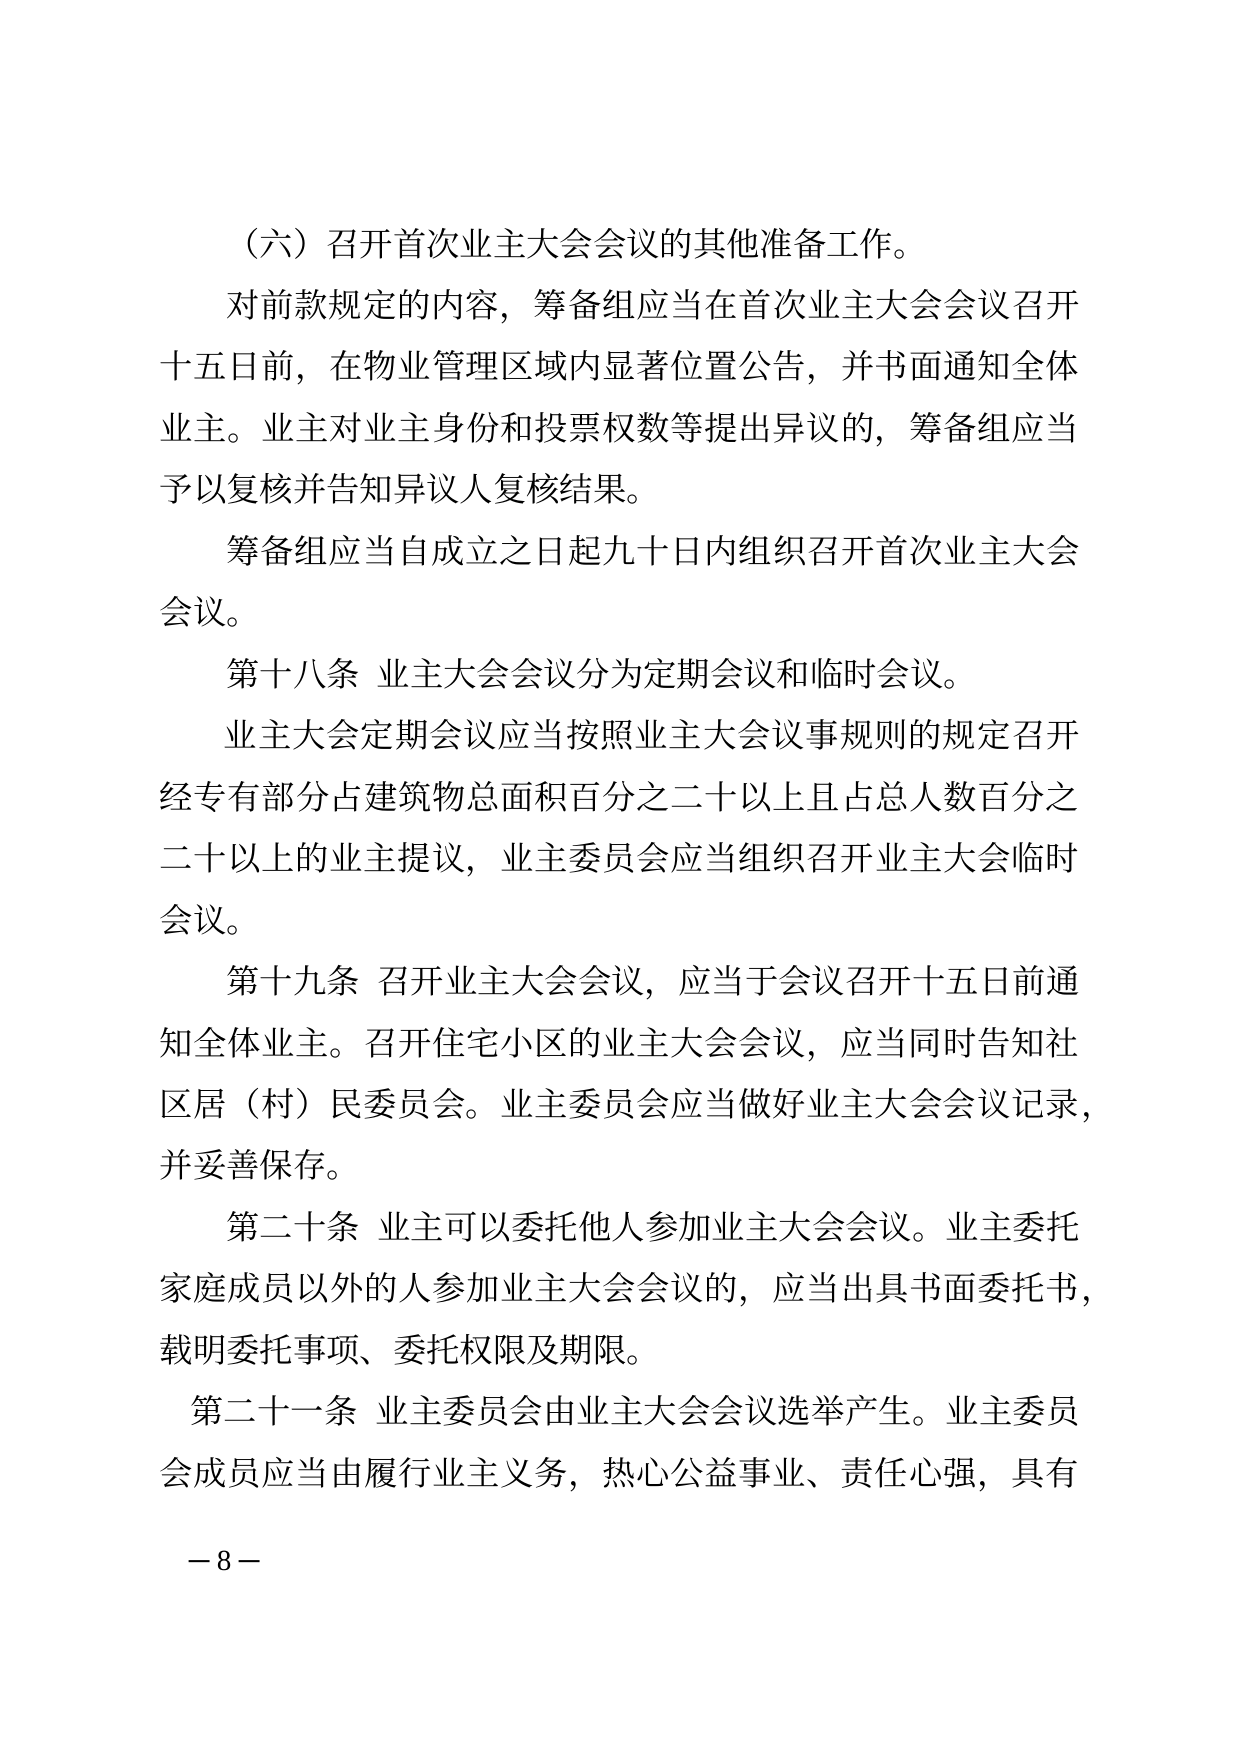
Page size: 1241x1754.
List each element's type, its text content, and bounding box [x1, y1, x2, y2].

text 第十八条 业主大会会议分为定期会议和临时会议。 [159, 637, 1081, 698]
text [159, 1374, 1081, 1497]
text 筹备组应当自成立之日起九十日内组织召开首次业主大会会议。 [159, 514, 1081, 637]
text 第十九条 召开业主大会会议，应当于会议召开十五日前通知全体业主。召开住宅小区的业主大会会议，应当同时告知社区居（村）民委员会。业主委员会应当做好业主大会会议记录，并妥善保存。 [159, 944, 1081, 1190]
text 业主大会定期会议应当按照业主大会议事规则的规定召开。经专有部分占建筑物总面积百分之二十以上且占总人数百分之二十以上的业主提议，业主委员会应当组织召开业主大会临时会议。 [159, 698, 1081, 944]
text 第二十条 业主可以委托他人参加业主大会会议。业主委托家庭成员以外的人参加业主大会会议的，应当出具书面委托书，载明委托事项、委托权限及期限。 [159, 1190, 1081, 1374]
text （六）召开首次业主大会会议的其他准备工作。 [159, 207, 1081, 268]
text 对前款规定的内容，筹备组应当在首次业主大会会议召开十五日前，在物业管理区域内显著位置公告，并书面通知全体业主。业主对业主身份和投票权数等提出异议的，筹备组应当予以复核并告知异议人复核结果。 [159, 268, 1081, 514]
